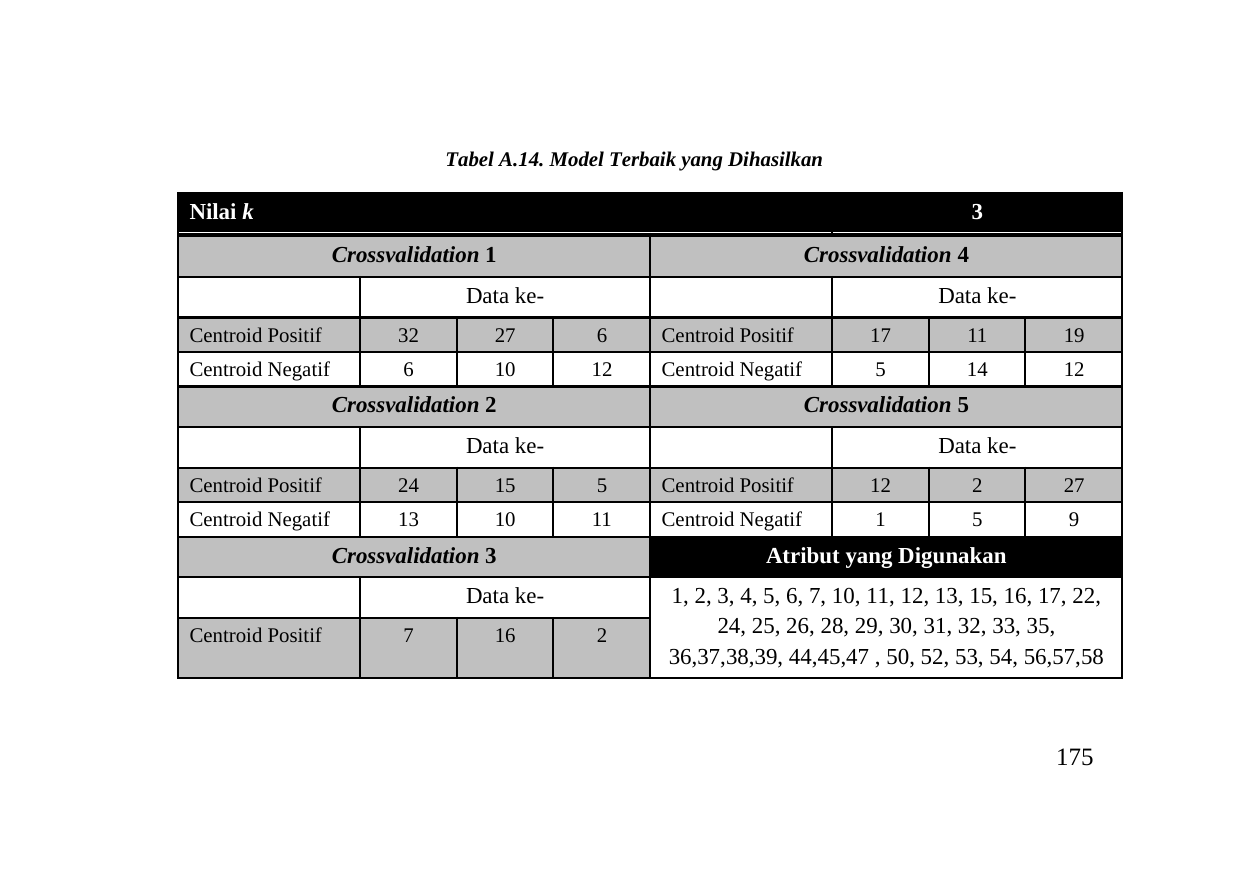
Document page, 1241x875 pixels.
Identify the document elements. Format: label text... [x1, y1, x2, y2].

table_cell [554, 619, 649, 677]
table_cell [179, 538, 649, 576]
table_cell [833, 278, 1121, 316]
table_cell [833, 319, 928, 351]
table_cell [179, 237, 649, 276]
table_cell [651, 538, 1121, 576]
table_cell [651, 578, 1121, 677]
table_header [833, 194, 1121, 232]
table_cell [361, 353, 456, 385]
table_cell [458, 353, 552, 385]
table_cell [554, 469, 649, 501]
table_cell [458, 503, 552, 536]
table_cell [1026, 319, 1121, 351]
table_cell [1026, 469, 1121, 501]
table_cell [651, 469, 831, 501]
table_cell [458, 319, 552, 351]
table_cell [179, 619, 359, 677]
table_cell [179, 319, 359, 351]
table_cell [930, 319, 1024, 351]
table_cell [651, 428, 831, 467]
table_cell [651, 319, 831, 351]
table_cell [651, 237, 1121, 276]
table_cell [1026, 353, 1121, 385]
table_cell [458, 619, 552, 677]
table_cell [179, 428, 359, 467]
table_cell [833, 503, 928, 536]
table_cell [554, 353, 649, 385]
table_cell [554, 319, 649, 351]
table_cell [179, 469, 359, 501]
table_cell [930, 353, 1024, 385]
text Tabel A.14. Model Terbaik yang Dihasilkan [177, 147, 1093, 171]
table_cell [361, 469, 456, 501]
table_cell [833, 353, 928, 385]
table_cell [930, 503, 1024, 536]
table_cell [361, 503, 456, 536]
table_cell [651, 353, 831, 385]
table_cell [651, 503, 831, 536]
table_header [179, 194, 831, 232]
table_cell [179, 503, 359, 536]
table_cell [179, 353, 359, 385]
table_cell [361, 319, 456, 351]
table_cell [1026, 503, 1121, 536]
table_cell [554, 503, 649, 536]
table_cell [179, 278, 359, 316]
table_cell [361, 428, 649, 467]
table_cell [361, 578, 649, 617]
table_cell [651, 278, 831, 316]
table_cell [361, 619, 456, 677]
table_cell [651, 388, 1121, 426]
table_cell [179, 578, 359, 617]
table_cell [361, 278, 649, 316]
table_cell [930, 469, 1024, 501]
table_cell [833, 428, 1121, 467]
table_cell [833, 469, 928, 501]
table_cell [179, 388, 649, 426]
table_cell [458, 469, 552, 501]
